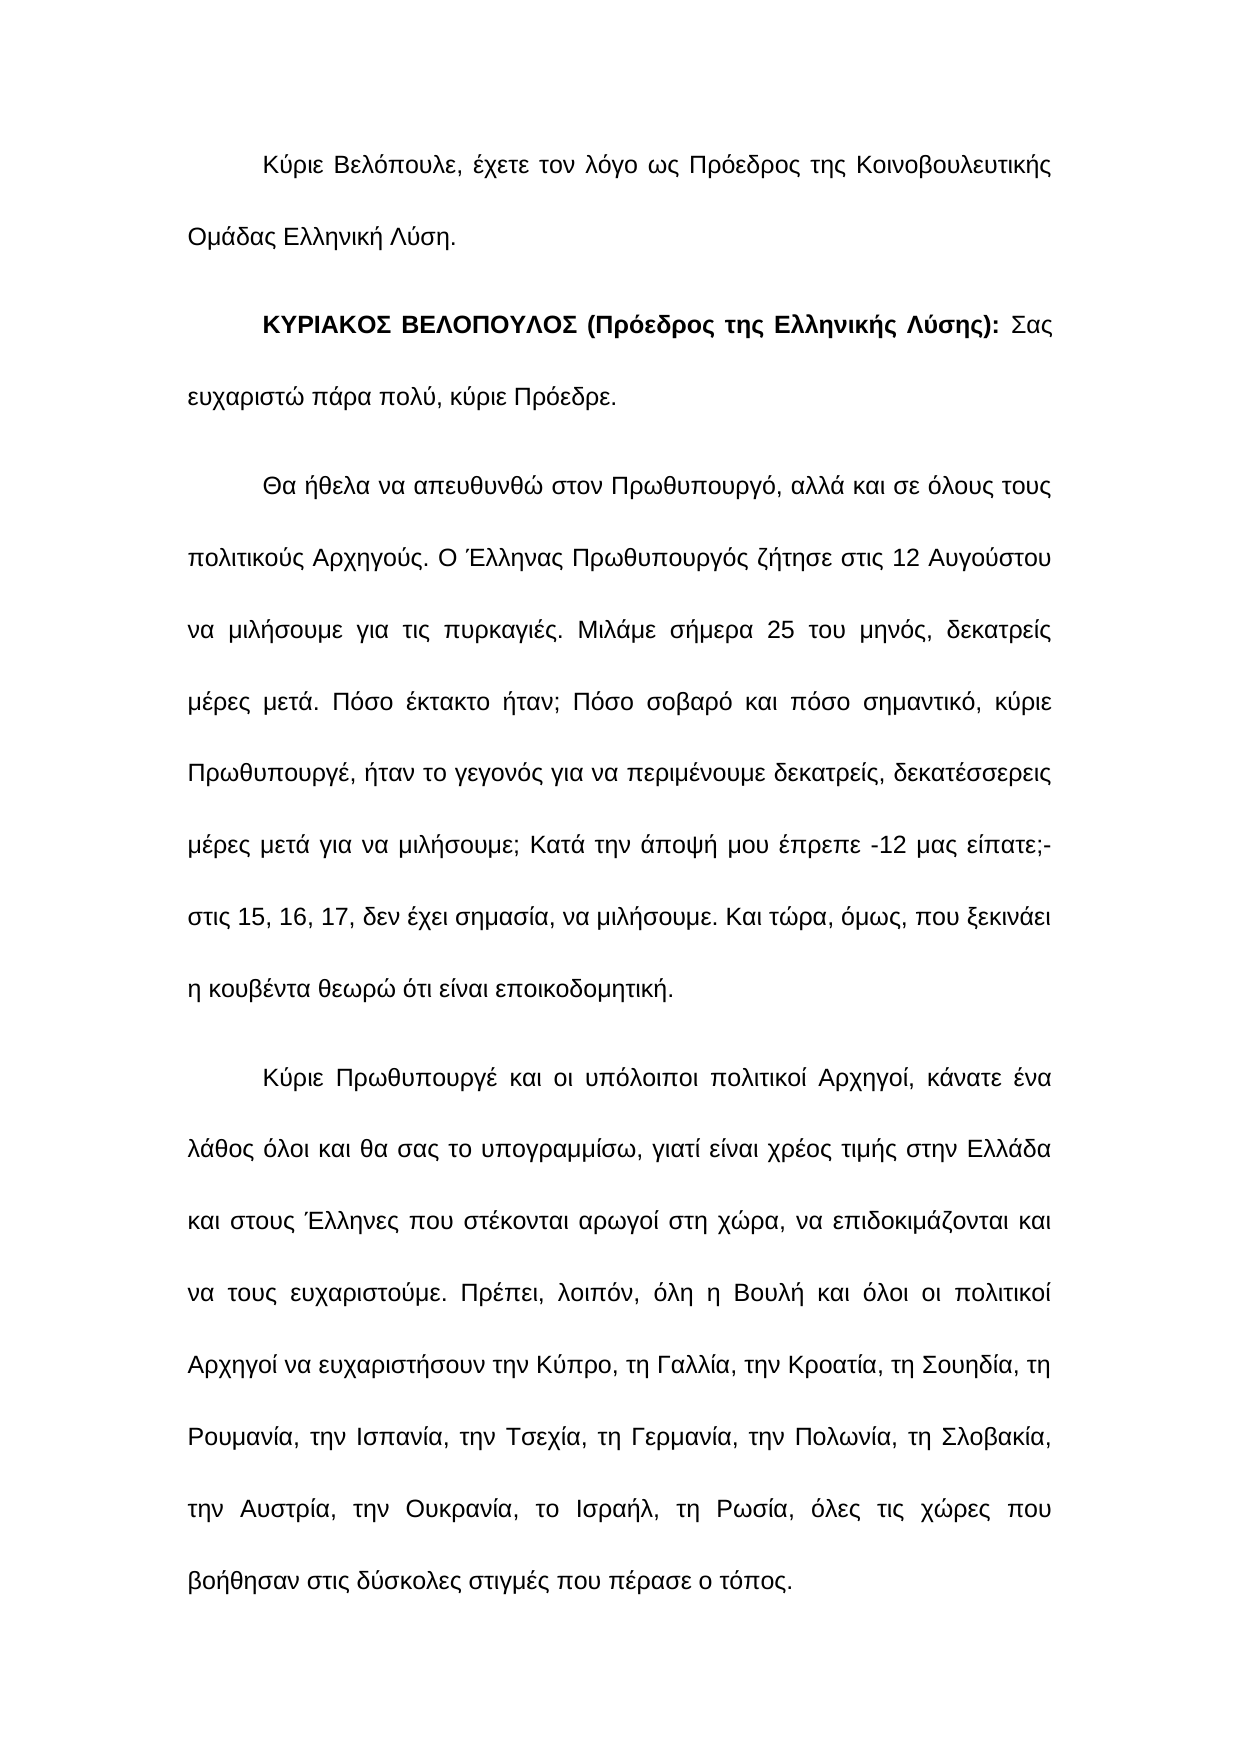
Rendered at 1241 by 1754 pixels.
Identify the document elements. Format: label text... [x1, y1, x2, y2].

text Θα ήθελα να απευθυνθώ στον Πρωθυπουργό, αλλά και σε όλους τους πολιτικούς Αρχηγούς. Ο Έλληνας Πρωθυπουργός ζήτησε στις 12 Αυγούστου να μιλήσουμε για τις πυρκαγιές. Μιλάμε σήμερα 25 του μηνός, δεκατρείς μέρες μετά. Πόσο έκτακτο ήταν; Πόσο σοβαρό και πόσο σημαντικό, κύριε Πρωθυπουργέ, ήταν το γεγονός για να περιμένουμε δεκατρείς, δεκατέσσερεις μέρες μετά για να μιλήσουμε; Κατά την άποψή μου έπρεπε -12 μας είπατε;- στις 15, 16, 17, δεν έχει σημασία, να μιλήσουμε. Και τώρα, όμως, που ξεκινάει η κουβέντα θεωρώ ότι είναι εποικοδομητική. [187, 471, 1053, 1003]
text Κύριε Πρωθυπουργέ και οι υπόλοιποι πολιτικοί Αρχηγοί, κάνατε ένα λάθος όλοι και θα σας το υπογραμμίσω, γιατί είναι χρέος τιμής στην Ελλάδα και στους Έλληνες που στέκονται αρωγοί στη χώρα, να επιδοκιμάζονται και να τους ευχαριστούμε. Πρέπει, λοιπόν, όλη η Βουλή και όλοι οι πολιτικοί Αρχηγοί να ευχαριστήσουν την Κύπρο, τη Γαλλία, την Κροατία, τη Σουηδία, τη Ρουμανία, την Ισπανία, την Τσεχία, τη Γερμανία, την Πολωνία, τη Σλοβακία, την Αυστρία, την Ουκρανία, το Ισραήλ, τη Ρωσία, όλες τις χώρες που βοήθησαν στις δύσκολες στιγμές που πέρασε ο τόπος. [187, 1062, 1053, 1594]
text Κύριε Βελόπουλε, έχετε τον λόγο ως Πρόεδρος της Κοινοβουλευτικής Ομάδας Ελληνική Λύση. [187, 150, 1053, 251]
text ΚΥΡΙΑΚΟΣ ΒΕΛΟΠΟΥΛΟΣ (Πρόεδρος της Ελληνικής Λύσης): Σας ευχαριστώ πάρα πολύ, κύριε Πρόεδρε. [187, 310, 1053, 411]
